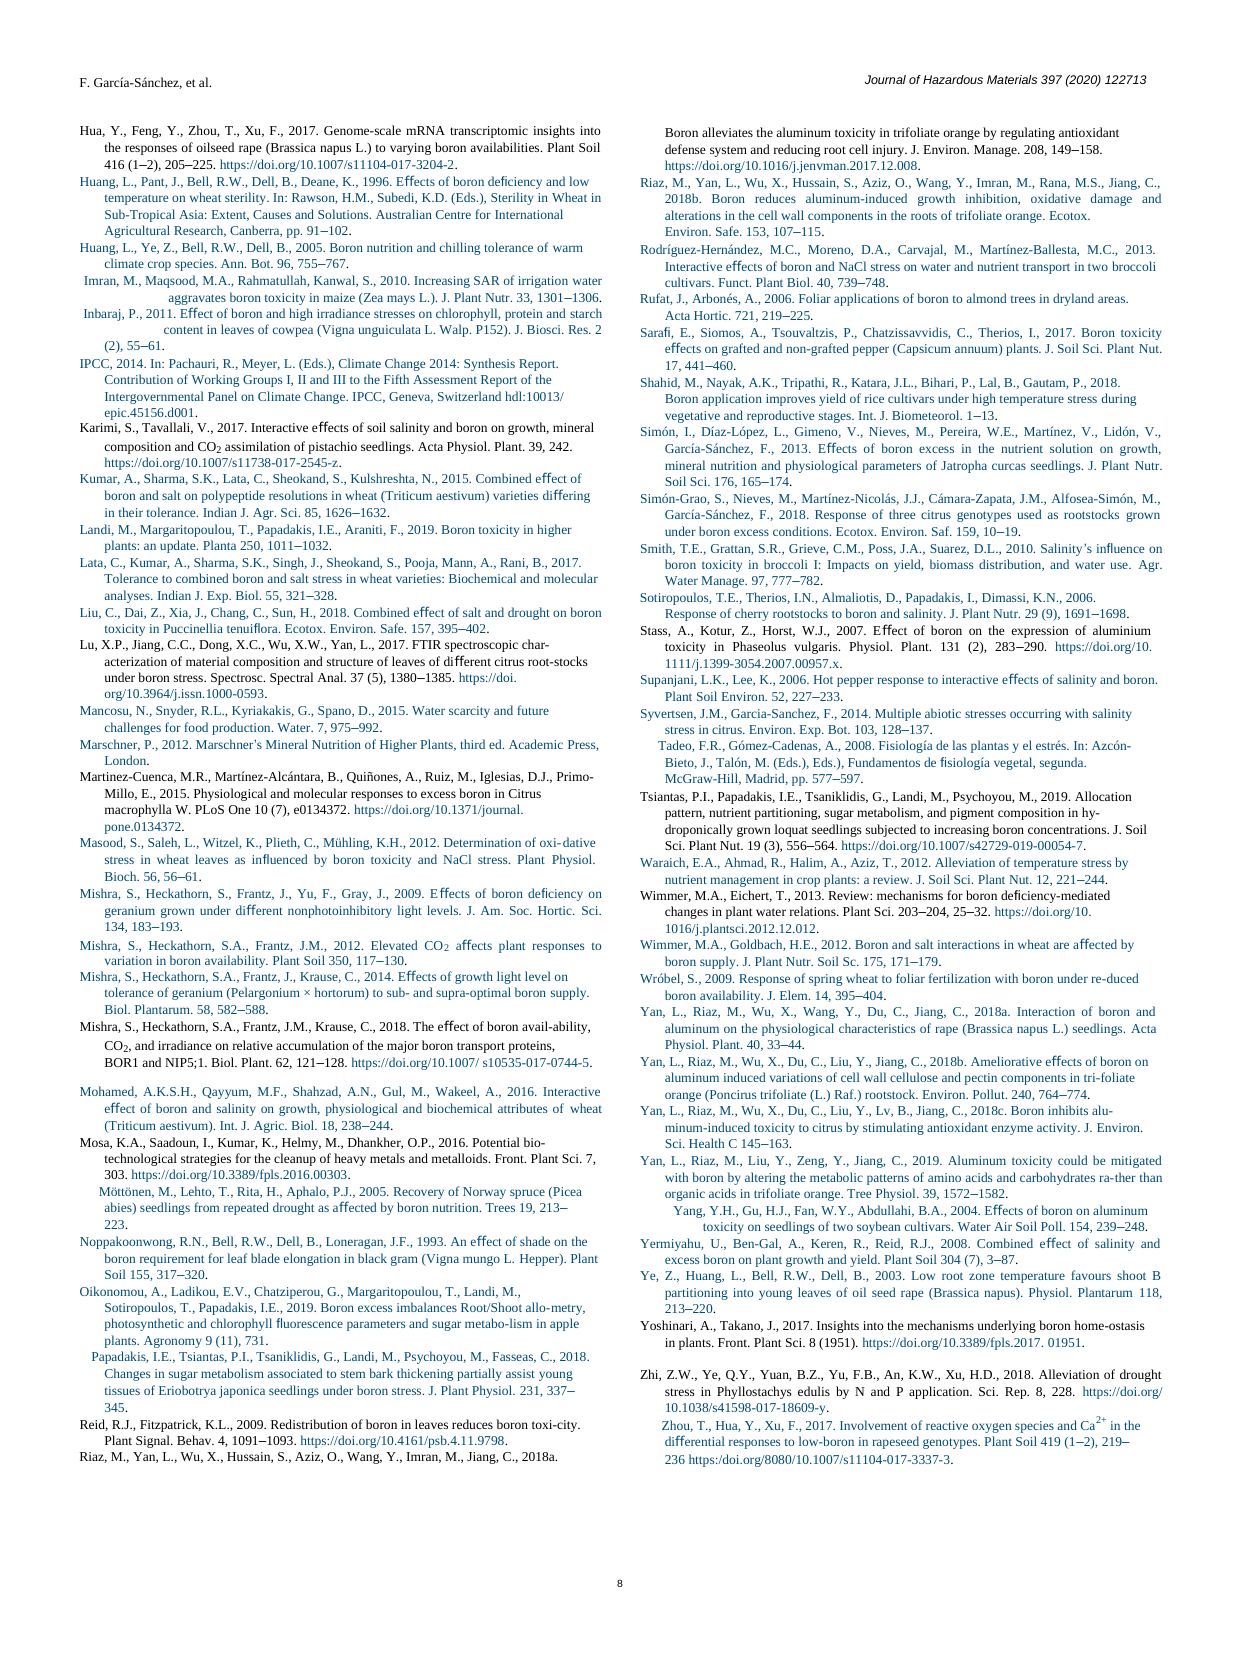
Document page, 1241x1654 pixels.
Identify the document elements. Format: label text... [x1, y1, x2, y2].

text Mohamed, A.K.S.H., Qayyum, M.F., Shahzad, A.N., Gul, M., Wakeel, A., 2016. Interactive eﬀect of boron and salinity on growth, physiological and biochemical attributes of wheat (Triticum aestivum). Int. J. Agric. Biol. 18, 238–244. [79, 1084, 602, 1133]
text Lata, C., Kumar, A., Sharma, S.K., Singh, J., Sheokand, S., Pooja, Mann, A., Rani, B., 2017. Tolerance to combined boron and salt stress in wheat varieties: Biochemical and molecular analyses. Indian J. Exp. Biol. 55, 321–328. [79, 554, 602, 603]
text Mancosu, N., Snyder, R.L., Kyriakakis, G., Spano, D., 2015. Water scarcity and future challenges for food production. Water. 7, 975–992. [79, 702, 585, 735]
text Riaz, M., Yan, L., Wu, X., Hussain, S., Aziz, O., Wang, Y., Imran, M., Jiang, C., 2018a. [79, 1449, 602, 1465]
text Ye, Z., Huang, L., Bell, R.W., Dell, B., 2003. Low root zone temperature favours shoot B partitioning into young leaves of oil seed rape (Brassica napus). Physiol. Plantarum 118, 213–220. [640, 1268, 1162, 1317]
text Smith, T.E., Grattan, S.R., Grieve, C.M., Poss, J.A., Suarez, D.L., 2010. Salinity’s influence on boron toxicity in broccoli I: Impacts on yield, biomass distribution, and water use. Agr. Water Manage. 97, 777–782. [640, 540, 1162, 589]
text Journal of Hazardous Materials 397 (2020) 122713 [864, 72, 1162, 87]
text Rufat, J., Arbonés, A., 2006. Foliar applications of boron to almond trees in dryland areas. [639, 291, 1162, 307]
text Syvertsen, J.M., Garcia-Sanchez, F., 2014. Multiple abiotic stresses occurring with salinity stress in citrus. Environ. Exp. Bot. 103, 128–137. [640, 705, 1162, 737]
text IPCC, 2014. In: Pachauri, R., Meyer, L. (Eds.), Climate Change 2014: Synthesis Report. Contribution of Working Groups I, II and III to the Fifth Assessment Report of the Intergovernmental Panel on Climate Change. IPCC, Geneva, Switzerland hdl:10013/ epic.45156.d001. [79, 356, 602, 420]
text F. García-Sánchez, et al. [79, 74, 602, 90]
text Möttönen, M., Lehto, T., Rita, H., Aphalo, P.J., 2005. Recovery of Norway spruce (Picea [79, 1183, 602, 1199]
text Yan, L., Riaz, M., Wu, X., Du, C., Liu, Y., Lv, B., Jiang, C., 2018c. Boron inhibits alu-minum-induced toxicity to citrus by stimulating antioxidant enzyme activity. J. Environ. Sci. Health C 145–163. [640, 1103, 1144, 1152]
text McGraw-Hill, Madrid, pp. 577–597. [664, 771, 1162, 786]
text Supanjani, L.K., Lee, K., 2006. Hot pepper response to interactive eﬀects of salinity and boron. Plant Soil Environ. 52, 227–233. [640, 672, 1160, 704]
text Sotiropoulos, T.E., Therios, I.N., Almaliotis, D., Papadakis, I., Dimassi, K.N., 2006. [639, 589, 1162, 605]
text Mishra, S., Heckathorn, S., Frantz, J., Yu, F., Gray, J., 2009. Eﬀects of boron deficiency on geranium grown under diﬀerent nonphotoinhibitory light levels. J. Am. Soc. Hortic. Sci. 134, 183–193. [79, 886, 602, 934]
text (2), 55–61. [104, 338, 602, 354]
text Bieto, J., Talón, M. (Eds.), Eds.), Fundamentos de fisiología vegetal, segunda. [664, 754, 1162, 770]
text Liu, C., Dai, Z., Xia, J., Chang, C., Sun, H., 2018. Combined eﬀect of salt and drought on boron toxicity in Puccinellia tenuiflora. Ecotox. Environ. Safe. 157, 395–402. [79, 604, 602, 636]
text diﬀerential responses to low-boron in rapeseed genotypes. Plant Soil 419 (1–2), 219–236 https:/doi.org/8080/10.1007/s11104-017-3337-3. [664, 1434, 1137, 1467]
text Sarafi, E., Siomos, A., Tsouvaltzis, P., Chatzissavvidis, C., Therios, I., 2017. Boron toxicity eﬀects on grafted and non-grafted pepper (Capsicum annuum) plants. J. Soil Sci. Plant Nut. 17, 441–460. [640, 325, 1162, 373]
text Mishra, S., Heckathorn, S.A., Frantz, J.M., 2012. Elevated CO2 aﬀects plant responses to variation in boron availability. Plant Soil 350, 117–130. [79, 936, 602, 968]
text Simón-Grao, S., Nieves, M., Martínez-Nicolás, J.J., Cámara-Zapata, J.M., Alfosea-Simón, M., García-Sánchez, F., 2018. Response of three citrus genotypes used as rootstocks grown under boron excess conditions. Ecotox. Environ. Saf. 159, 10–19. [640, 491, 1160, 539]
text Mishra, S., Heckathorn, S.A., Frantz, J.M., Krause, C., 2018. The eﬀect of boron avail-ability, CO2, and irradiance on relative accumulation of the major boron transport proteins, BOR1 and NIP5;1. Biol. Plant. 62, 121–128. https://doi.org/10.1007/ s10535-017-0744-5. [79, 1018, 594, 1070]
text Landi, M., Margaritopoulou, T., Papadakis, I.E., Araniti, F., 2019. Boron toxicity in higher plants: an update. Planta 250, 1011–1032. [79, 521, 602, 553]
text Yang, Y.H., Gu, H.J., Fan, W.Y., Abdullahi, B.A., 2004. Eﬀects of boron on aluminum toxicity on seedlings of two soybean cultivars. Water Air Soil Poll. 154, 239–248. [639, 1202, 1148, 1234]
text Masood, S., Saleh, L., Witzel, K., Plieth, C., Mühling, K.H., 2012. Determination of oxi-dative stress in wheat leaves as influenced by boron toxicity and NaCl stress. Plant Physiol. Bioch. 56, 56–61. [79, 835, 596, 884]
text Tsiantas, P.I., Papadakis, I.E., Tsaniklidis, G., Landi, M., Psychoyou, M., 2019. Allocation pattern, nutrient partitioning, sugar metabolism, and pigment composition in hy-droponically grown loquat seedlings subjected to increasing boron concentrations. J. Soil Sci. Plant Nut. 19 (3), 556–564. https://doi.org/10.1007/s42729-019-00054-7. [640, 788, 1162, 854]
text Zhou, T., Hua, Y., Xu, F., 2017. Involvement of reactive oxygen species and Ca2+ in the [639, 1416, 1162, 1434]
text Kumar, A., Sharma, S.K., Lata, C., Sheokand, S., Kulshreshta, N., 2015. Combined eﬀect of boron and salt on polypeptide resolutions in wheat (Triticum aestivum) varieties diﬀering in their tolerance. Indian J. Agr. Sci. 85, 1626–1632. [79, 471, 602, 520]
text Yan, L., Riaz, M., Liu, Y., Zeng, Y., Jiang, C., 2019. Aluminum toxicity could be mitigated with boron by altering the metabolic patterns of amino acids and carbohydrates ra-ther than organic acids in trifoliate orange. Tree Physiol. 39, 1572–1582. [640, 1153, 1162, 1201]
text Response of cherry rootstocks to boron and salinity. J. Plant Nutr. 29 (9), 1691–1698. [664, 605, 1162, 621]
text Inbaraj, P., 2011. Eﬀect of boron and high irradiance stresses on chlorophyll, protein and starch content in leaves of cowpea (Vigna unguiculata L. Walp. P152). J. Biosci. Res. 2 [79, 306, 602, 338]
text Environ. Safe. 153, 107–115. [664, 224, 1162, 240]
text Yermiyahu, U., Ben-Gal, A., Keren, R., Reid, R.J., 2008. Combined eﬀect of salinity and excess boron on plant growth and yield. Plant Soil 304 (7), 3–87. [640, 1235, 1160, 1267]
text Boron alleviates the aluminum toxicity in trifoliate orange by regulating antioxidant defense system and reducing root cell injury. J. Environ. Manage. 208, 149–158. https://doi.org/10.1016/j.jenvman.2017.12.008. [664, 125, 1162, 173]
text Shahid, M., Nayak, A.K., Tripathi, R., Katara, J.L., Bihari, P., Lal, B., Gautam, P., 2018. Boron application improves yield of rice cultivars under high temperature stress during vegetative and reproductive stages. Int. J. Biometeorol. 1–13. [640, 374, 1158, 423]
text Waraich, E.A., Ahmad, R., Halim, A., Aziz, T., 2012. Alleviation of temperature stress by nutrient management in crop plants: a review. J. Soil Sci. Plant Nut. 12, 221–244. [640, 855, 1162, 887]
text Wimmer, M.A., Goldbach, H.E., 2012. Boron and salt interactions in wheat are aﬀected by boron supply. J. Plant Nutr. Soil Sc. 175, 171–179. [640, 937, 1162, 969]
text Acta Hortic. 721, 219–225. [664, 307, 1162, 323]
text Lu, X.P., Jiang, C.C., Dong, X.C., Wu, X.W., Yan, L., 2017. FTIR spectroscopic char-acterization of material composition and structure of leaves of diﬀerent citrus root-stocks under boron stress. Spectrosc. Spectral Anal. 37 (5), 1380–1385. https://doi. org/10.3964/j.issn.1000-0593. [79, 637, 600, 702]
text Marschner, P., 2012. Marschner’s Mineral Nutrition of Higher Plants, third ed. Academic Press, London. [79, 737, 602, 768]
text Yoshinari, A., Takano, J., 2017. Insights into the mechanisms underlying boron home-ostasis in plants. Front. Plant Sci. 8 (1951). https://doi.org/10.3389/fpls.2017. 01951. [640, 1318, 1152, 1350]
text Rodríguez-Hernández, M.C., Moreno, D.A., Carvajal, M., Martínez-Ballesta, M.C., 2013. Interactive eﬀects of boron and NaCl stress on water and nutrient transport in two broccoli cultivars. Funct. Plant Biol. 40, 739–748. [640, 242, 1156, 290]
text Hua, Y., Feng, Y., Zhou, T., Xu, F., 2017. Genome-scale mRNA transcriptomic insights into the responses of oilseed rape (Brassica napus L.) to varying boron availabilities. Plant Soil 416 (1–2), 205–225. https://doi.org/10.1007/s11104-017-3204-2. [79, 123, 602, 172]
text Yan, L., Riaz, M., Wu, X., Wang, Y., Du, C., Jiang, C., 2018a. Interaction of boron and aluminum on the physiological characteristics of rape (Brassica napus L.) seedlings. Acta Physiol. Plant. 40, 33–44. [640, 1004, 1156, 1053]
text Wimmer, M.A., Eichert, T., 2013. Review: mechanisms for boron deficiency-mediated changes in plant water relations. Plant Sci. 203–204, 25–32. https://doi.org/10. 1016/j.plantsci.2012.12.012. [640, 888, 1148, 936]
text Mishra, S., Heckathorn, S.A., Frantz, J., Krause, C., 2014. Eﬀects of growth light level on tolerance of geranium (Pelargonium × hortorum) to sub- and supra-optimal boron supply. Biol. Plantarum. 58, 582–588. [79, 968, 602, 1017]
text Stass, A., Kotur, Z., Horst, W.J., 2007. Eﬀect of boron on the expression of aluminium toxicity in Phaseolus vulgaris. Physiol. Plant. 131 (2), 283–290. https://doi.org/10. 1111/j.1399-3054.2007.00957.x. [640, 623, 1152, 671]
text Mosa, K.A., Saadoun, I., Kumar, K., Helmy, M., Dhankher, O.P., 2016. Potential bio-technological strategies for the cleanup of heavy metals and metalloids. Front. Plant Sci. 7, 303. https://doi.org/10.3389/fpls.2016.00303. [79, 1134, 602, 1183]
text Reid, R.J., Fitzpatrick, K.L., 2009. Redistribution of boron in leaves reduces boron toxi-city. Plant Signal. Behav. 4, 1091–1093. https://doi.org/10.4161/psb.4.11.9798. [79, 1416, 598, 1448]
text Huang, L., Pant, J., Bell, R.W., Dell, B., Deane, K., 1996. Eﬀects of boron deficiency and low temperature on wheat sterility. In: Rawson, H.M., Subedi, K.D. (Eds.), Sterility in Wheat in Sub-Tropical Asia: Extent, Causes and Solutions. Australian Centre for International Agricultural Research, Canberra, pp. 91–102. [79, 173, 602, 239]
text Zhi, Z.W., Ye, Q.Y., Yuan, B.Z., Yu, F.B., An, K.W., Xu, H.D., 2018. Alleviation of drought stress in Phyllostachys edulis by N and P application. Sci. Rep. 8, 228. https://doi.org/ 10.1038/s41598-017-18609-y. [640, 1367, 1162, 1415]
text Tadeo, F.R., Gómez-Cadenas, A., 2008. Fisiología de las plantas y el estrés. In: Azcón- [639, 738, 1150, 754]
text Huang, L., Ye, Z., Bell, R.W., Dell, B., 2005. Boron nutrition and chilling tolerance of warm climate crop species. Ann. Bot. 96, 755–767. [79, 240, 585, 272]
text Imran, M., Maqsood, M.A., Rahmatullah, Kanwal, S., 2010. Increasing SAR of irrigation water aggravates boron toxicity in maize (Zea mays L.). J. Plant Nutr. 33, 1301–1306. [79, 273, 602, 305]
text Yan, L., Riaz, M., Wu, X., Du, C., Liu, Y., Jiang, C., 2018b. Ameliorative eﬀects of boron on aluminum induced variations of cell wall cellulose and pectin components in tri-foliate orange (Poncirus trifoliate (L.) Raf.) rootstock. Environ. Pollut. 240, 764–774. [640, 1054, 1162, 1102]
text Wróbel, S., 2009. Response of spring wheat to foliar fertilization with boron under re-duced boron availability. J. Elem. 14, 395–404. [640, 971, 1152, 1003]
text Simón, I., Díaz-López, L., Gimeno, V., Nieves, M., Pereira, W.E., Martínez, V., Lidón, V., García-Sánchez, F., 2013. Eﬀects of boron excess in the nutrient solution on growth, mineral nutrition and physiological parameters of Jatropha curcas seedlings. J. Plant Nutr. Soil Sci. 176, 165–174. [640, 424, 1162, 489]
text Martinez-Cuenca, M.R., Martínez-Alcántara, B., Quiñones, A., Ruiz, M., Iglesias, D.J., Primo-Millo, E., 2015. Physiological and molecular responses to excess boron in Citrus macrophylla W. PLoS One 10 (7), e0134372. https://doi.org/10.1371/journal. pone.0134372. [79, 769, 602, 834]
text Changes in sugar metabolism associated to stem bark thickening partially assist young tissues of Eriobotrya japonica seedlings under boron stress. J. Plant Physiol. 231, 337–345. [104, 1366, 589, 1415]
text Oikonomou, A., Ladikou, E.V., Chatziperou, G., Margaritopoulou, T., Landi, M., Sotiropoulos, T., Papadakis, I.E., 2019. Boron excess imbalances Root/Shoot allo-metry, photosynthetic and chlorophyll fluorescence parameters and sugar metabo-lism in apple plants. Agronomy 9 (11), 731. [79, 1283, 594, 1348]
text abies) seedlings from repeated drought as aﬀected by boron nutrition. Trees 19, 213–223. [104, 1200, 577, 1232]
text Noppakoonwong, R.N., Bell, R.W., Dell, B., Loneragan, J.F., 1993. An eﬀect of shade on the boron requirement for leaf blade elongation in black gram (Vigna mungo L. Hepper). Plant Soil 155, 317–320. [79, 1234, 602, 1282]
text Papadakis, I.E., Tsiantas, P.I., Tsaniklidis, G., Landi, M., Psychoyou, M., Fasseas, C., 2018. [79, 1349, 602, 1365]
text Riaz, M., Yan, L., Wu, X., Hussain, S., Aziz, O., Wang, Y., Imran, M., Rana, M.S., Jiang, C., 2018b. Boron reduces aluminum-induced growth inhibition, oxidative damage and alterations in the cell wall components in the roots of trifoliate orange. Ecotox. [640, 174, 1162, 223]
text Karimi, S., Tavallali, V., 2017. Interactive eﬀects of soil salinity and boron on growth, mineral composition and CO2 assimilation of pistachio seedlings. Acta Physiol. Plant. 39, 242. https://doi.org/10.1007/s11738-017-2545-z. [79, 421, 602, 470]
